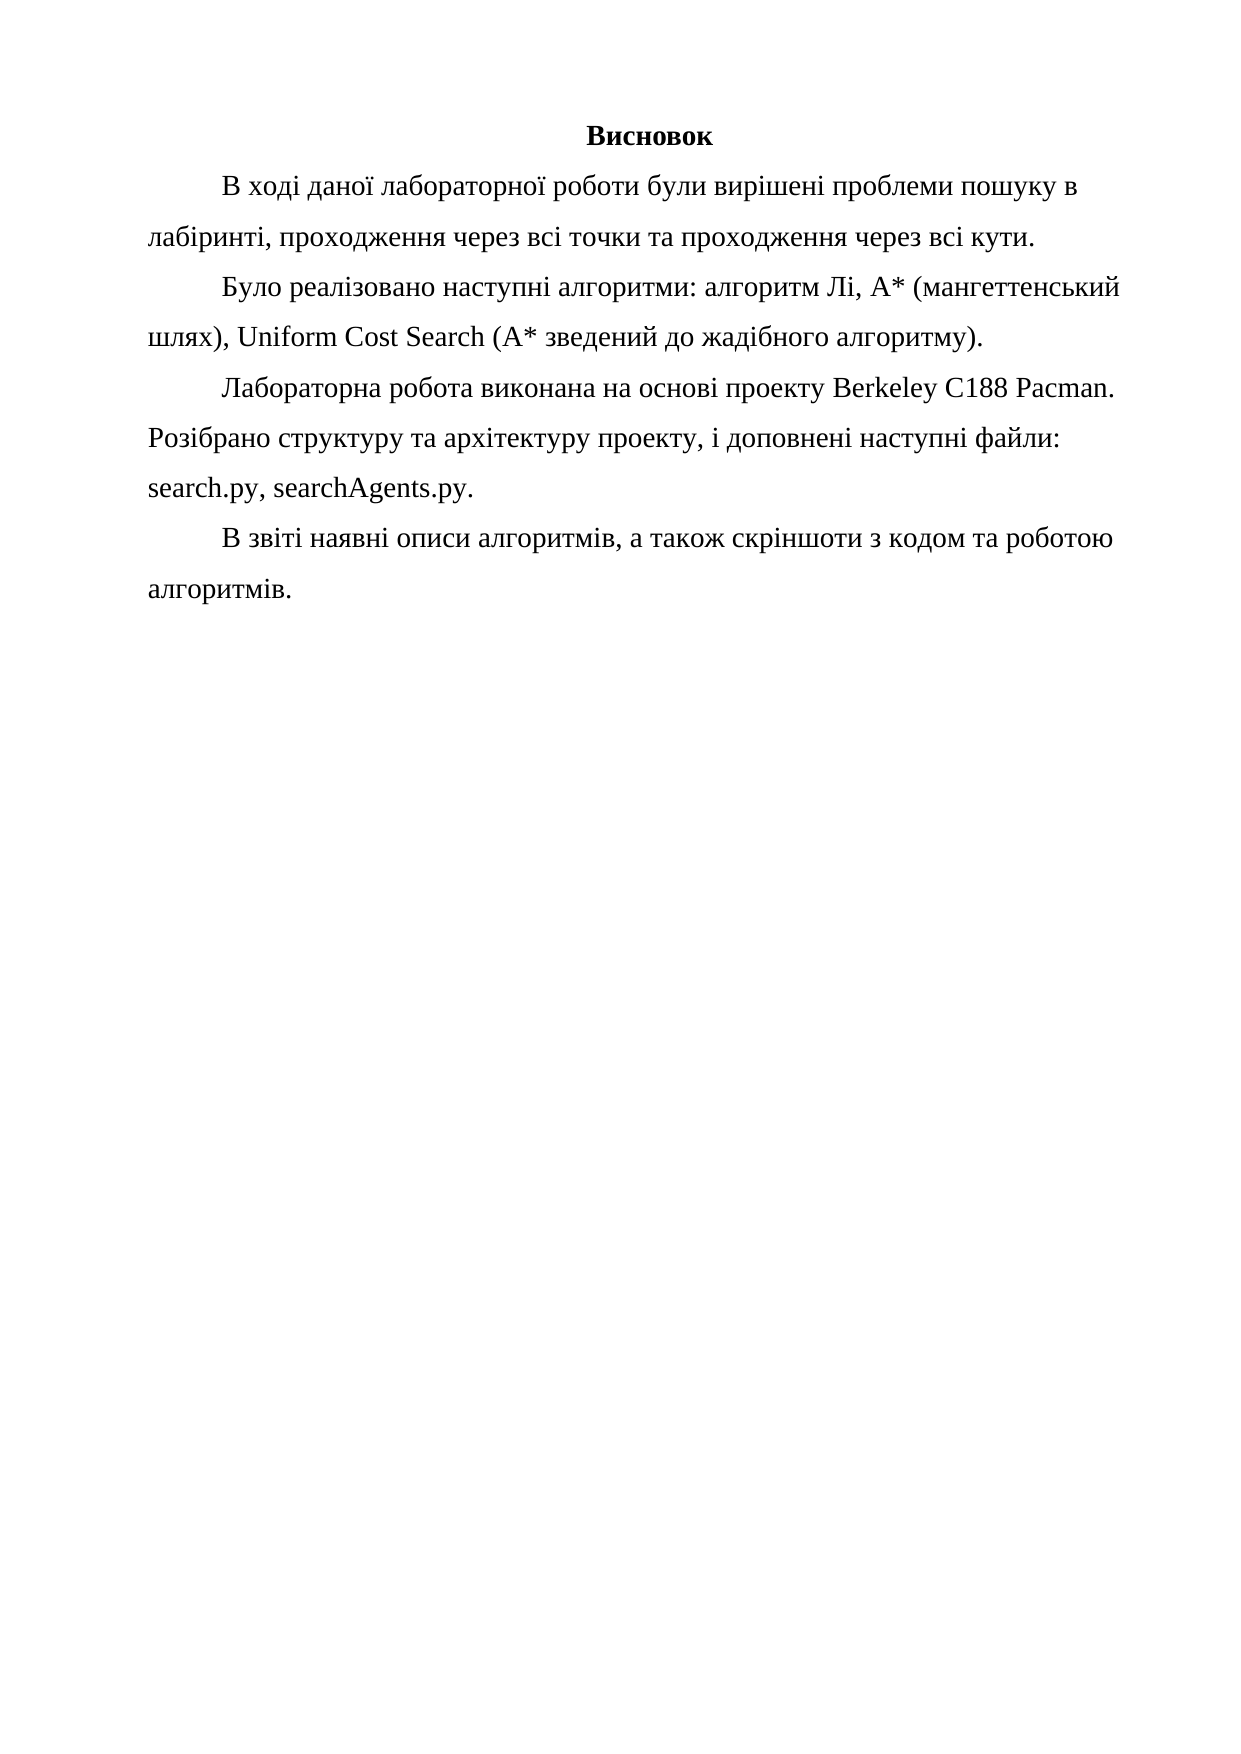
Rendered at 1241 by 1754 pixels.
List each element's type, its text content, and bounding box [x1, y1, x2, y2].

text Було реалізовано наступні алгоритми: алгоритм Лі, A* (мангеттенський шлях), Uniform Cost Search (A* зведений до жадібного алгоритму). [148, 269, 1152, 353]
subtitle Висновок [148, 118, 1152, 152]
text В ході даної лабораторної роботи були вирішені проблеми пошуку в лабіринті, проходження через всі точки та проходження через всі кути. [148, 168, 1152, 252]
text Лабораторна робота виконана на основі проекту Berkeley C188 Pacman. Розібрано структуру та архітектуру проекту, і доповнені наступні файли: search.py, searchAgents.py. [148, 370, 1152, 504]
text В звіті наявні описи алгоритмів, а також скріншоти з кодом та роботою алгоритмів. [148, 521, 1152, 604]
